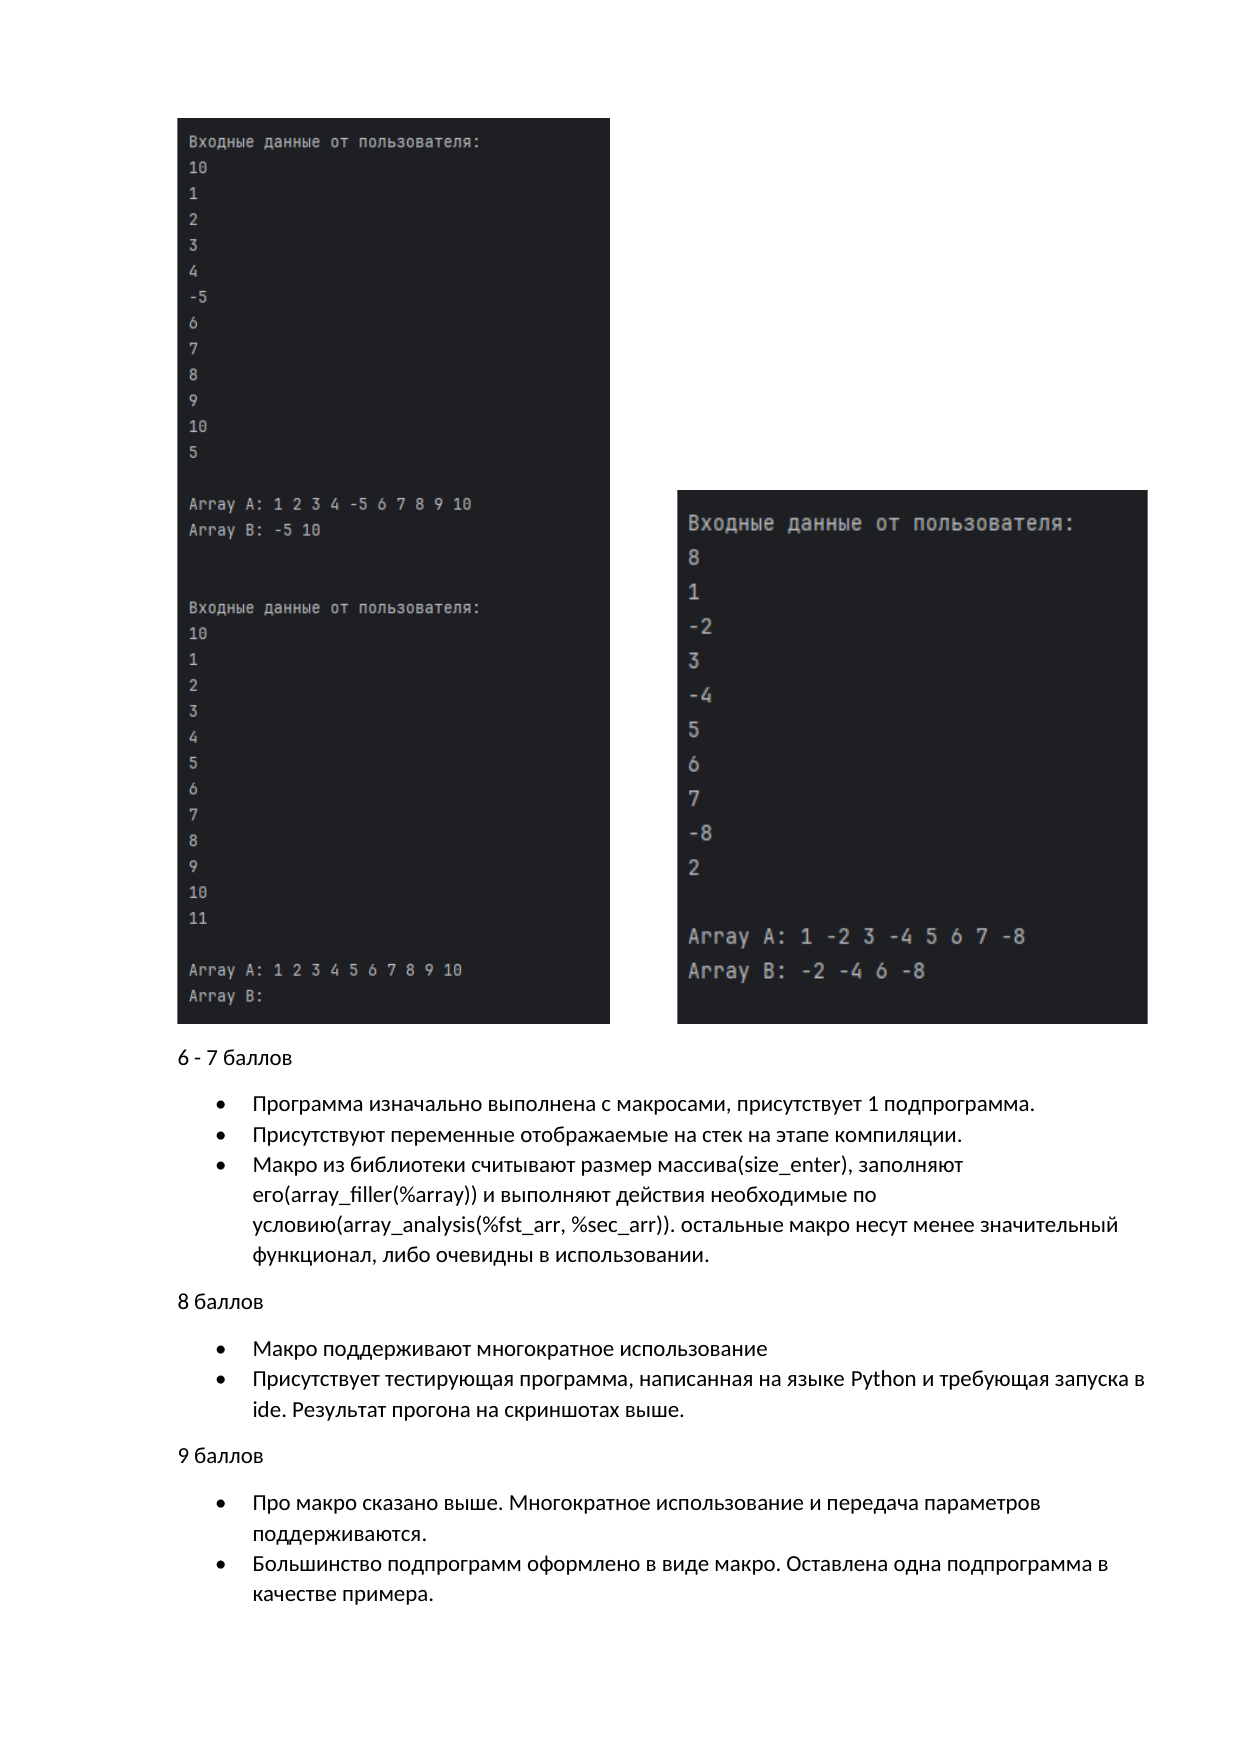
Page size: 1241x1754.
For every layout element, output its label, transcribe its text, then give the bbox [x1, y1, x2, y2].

list Макро поддерживают многократное использование [215, 1334, 1152, 1362]
list Большинство подпрограмм оформлено в виде макро. Оставлена одна подпрограмма в качестве примера. [215, 1549, 1152, 1607]
text 6 - 7 баллов [177, 1043, 1152, 1071]
picture [677, 490, 1148, 1024]
text 8 баллов [177, 1287, 1152, 1315]
list Присутствует тестирующая программа, написанная на языке Python и требующая запуска в ide. Результат прогона на скриншотах выше. [215, 1364, 1152, 1423]
list Про макро сказано выше. Многократное использование и передача параметров поддерживаются. [215, 1488, 1152, 1547]
text 9 баллов [177, 1442, 1152, 1469]
list Макро из библиотеки считывают размер массива(size_enter), заполняют его(array_filler(%array)) и выполняют действия необходимые по условию(array_analysis(%fst_arr, %sec_arr)). остальные макро несут менее значительный функционал, либо очевидны в использовании. [215, 1150, 1152, 1268]
list Программа изначально выполнена с макросами, присутствует 1 подпрограмма. [215, 1089, 1152, 1117]
list Присутствуют переменные отображаемые на стек на этапе компиляции. [215, 1120, 1152, 1148]
picture [177, 118, 610, 1024]
